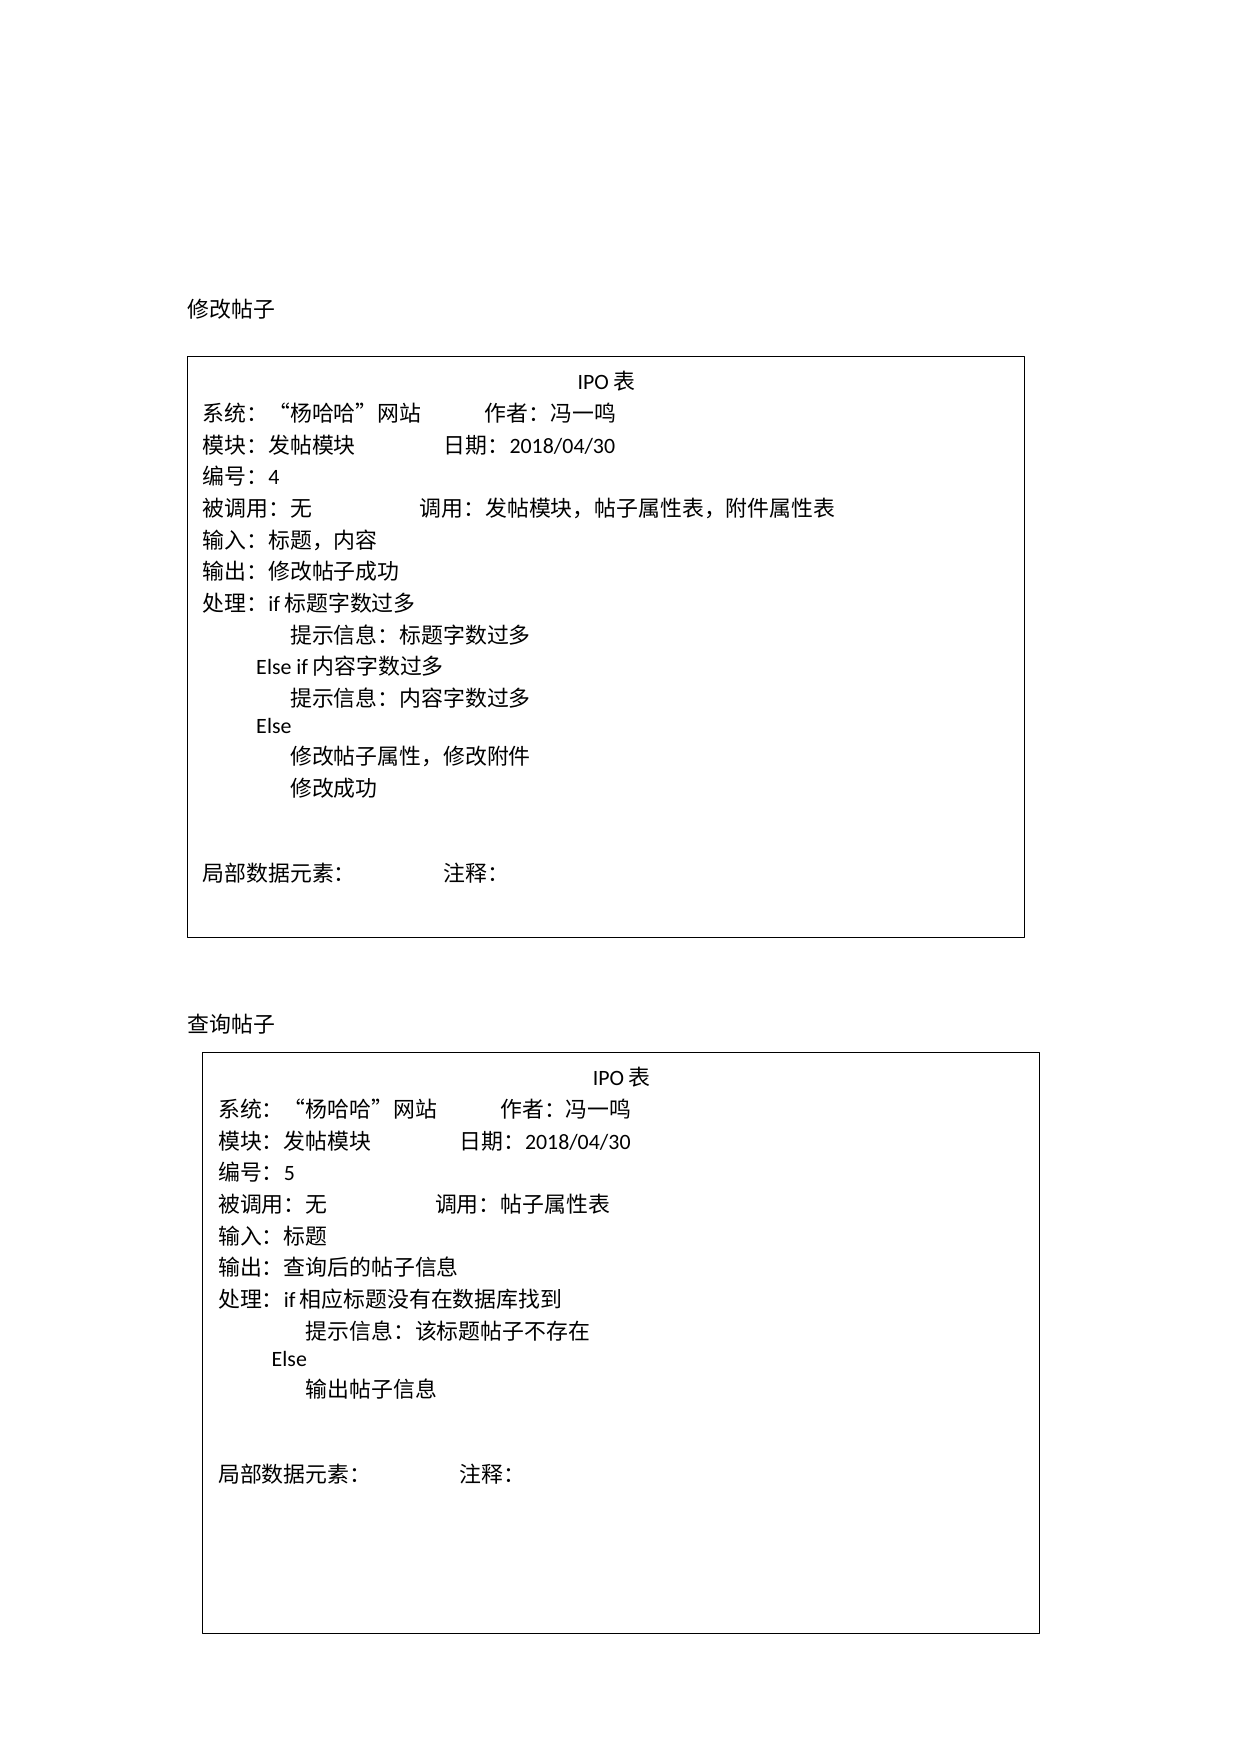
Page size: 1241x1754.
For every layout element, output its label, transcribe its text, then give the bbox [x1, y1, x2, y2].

text 修改帖子 [187, 292, 1053, 324]
text 查询帖子 [187, 1007, 1053, 1039]
